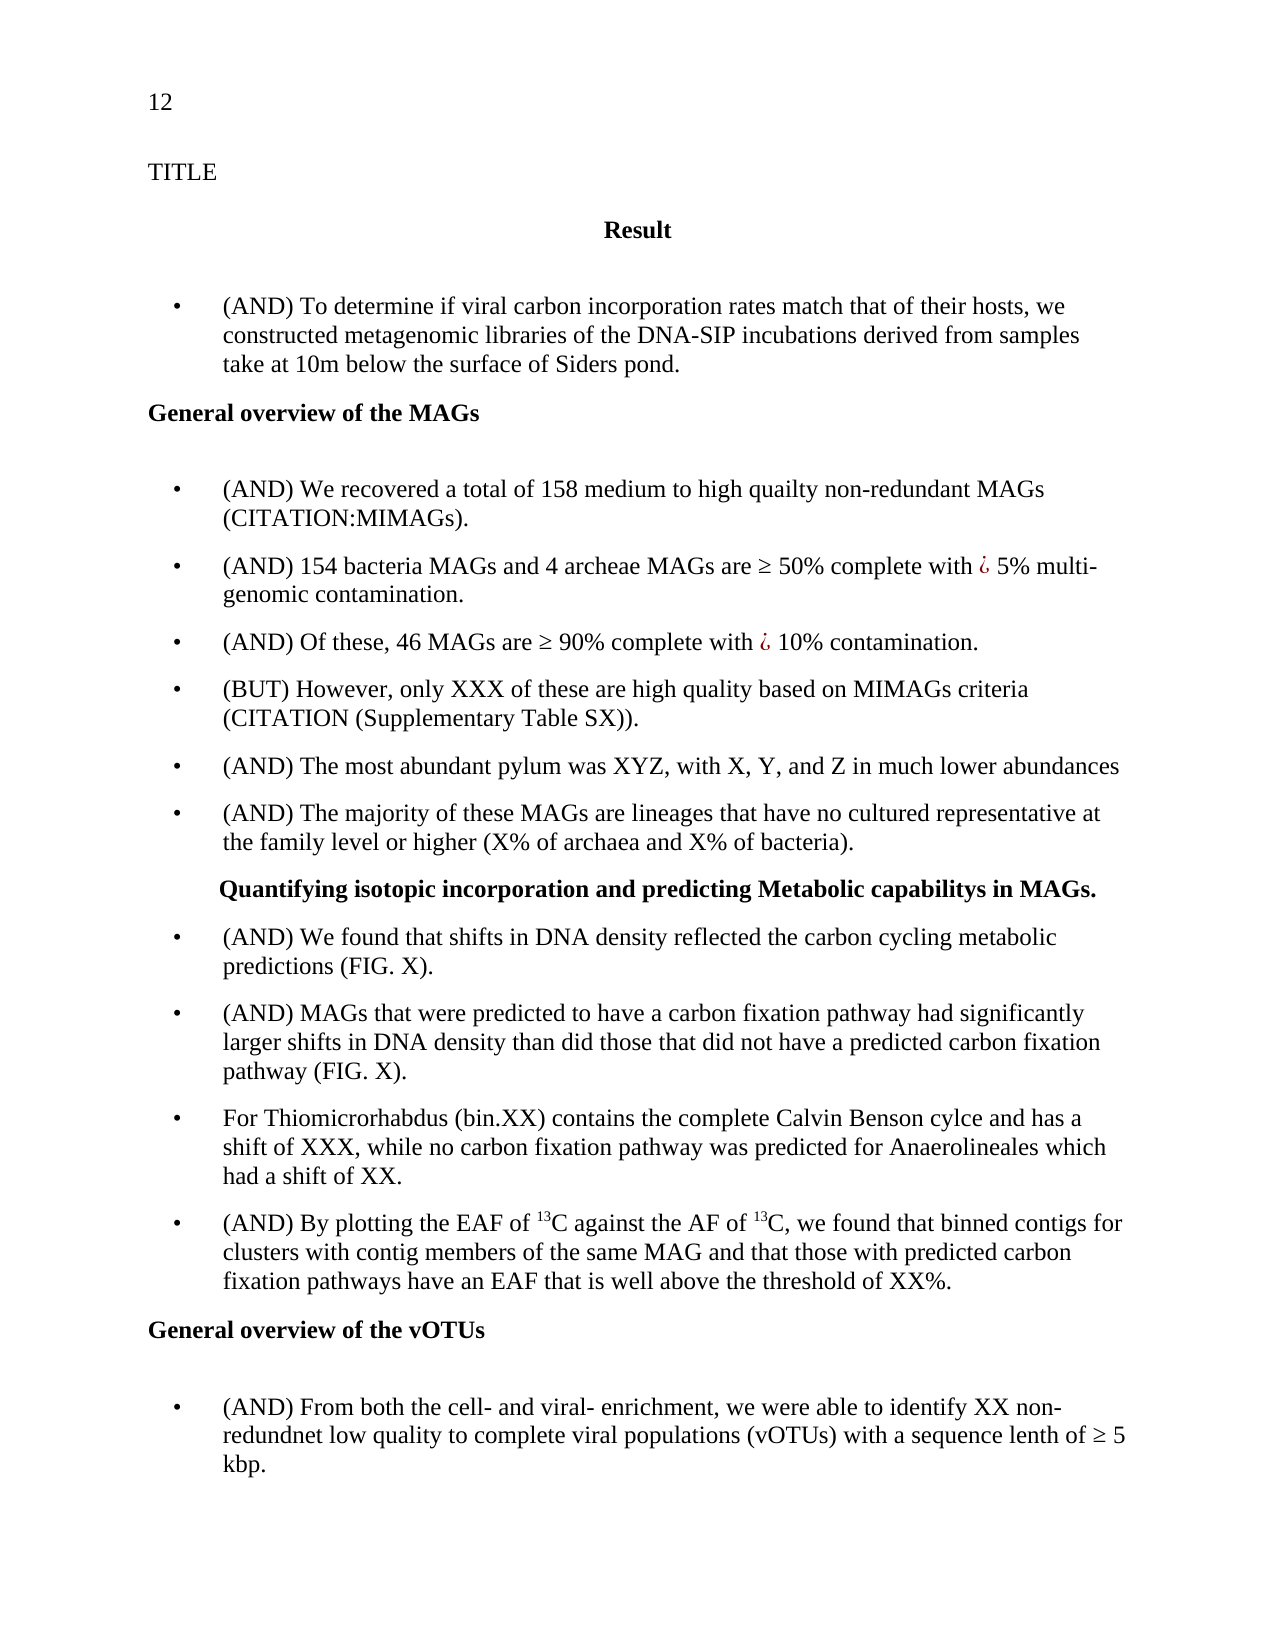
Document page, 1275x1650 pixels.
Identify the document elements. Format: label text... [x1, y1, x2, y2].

list (AND) By plotting the EAF of 13C against the AF of 13C, we found that binned contigs for clusters with contig members of the same MAG and that those with predicted carbon fixation pathways have an EAF that is well above the threshold of XX%. [173, 1208, 1127, 1294]
list (AND) To determine if viral carbon incorporation rates match that of their hosts, we constructed metagenomic libraries of the DNA-SIP incubations derived from samples take at 10m below the surface of Siders pond. [173, 291, 1127, 377]
list (BUT) However, only XXX of these are high quality based on MIMAGs criteria (CITATION (Supplementary Table SX)). [173, 674, 1127, 732]
subtitle General overview of the MAGs [148, 398, 1127, 427]
list (AND) We recovered a total of 158 medium to high quailty non-redundant MAGs (CITATION:MIMAGs). [173, 474, 1127, 532]
list For Thiomicrorhabdus (bin.XX) contains the complete Calvin Benson cylce and has a shift of XXX, while no carbon fixation pathway was predicted for Anaerolineales which had a shift of XX. [173, 1103, 1127, 1189]
list (AND) From both the cell- and viral- enrichment, we were able to identify XX non-redundnet low quality to complete viral populations (vOTUs) with a sequence lenth of 5 kbp. [173, 1392, 1127, 1478]
list (AND) We found that shifts in DNA density reflected the carbon cycling metabolic predictions (FIG. X). [173, 922, 1127, 979]
list (AND) The most abundant pylum was XYZ, with X, Y, and Z in much lower abundances [173, 751, 1127, 779]
list (AND) Of these, 46 MAGs are 90% complete with 10% contamination. [173, 627, 1127, 656]
list (AND) MAGs that were predicted to have a carbon fixation pathway had significantly larger shifts in DNA density than did those that did not have a predicted carbon fixation pathway (FIG. X). [173, 998, 1127, 1084]
list (AND) 154 bacteria MAGs and 4 archeae MAGs are 50% complete with 5% multi-genomic contamination. [173, 551, 1127, 608]
subtitle General overview of the vOTUs [148, 1315, 1127, 1344]
subtitle Quantifying isotopic incorporation and predicting Metabolic capabilitys in MAGs. [148, 874, 1127, 903]
list (AND) The majority of these MAGs are lineages that have no cultured representative at the family level or higher (X% of archaea and X% of bacteria). [173, 798, 1127, 856]
subtitle Result [148, 215, 1127, 244]
